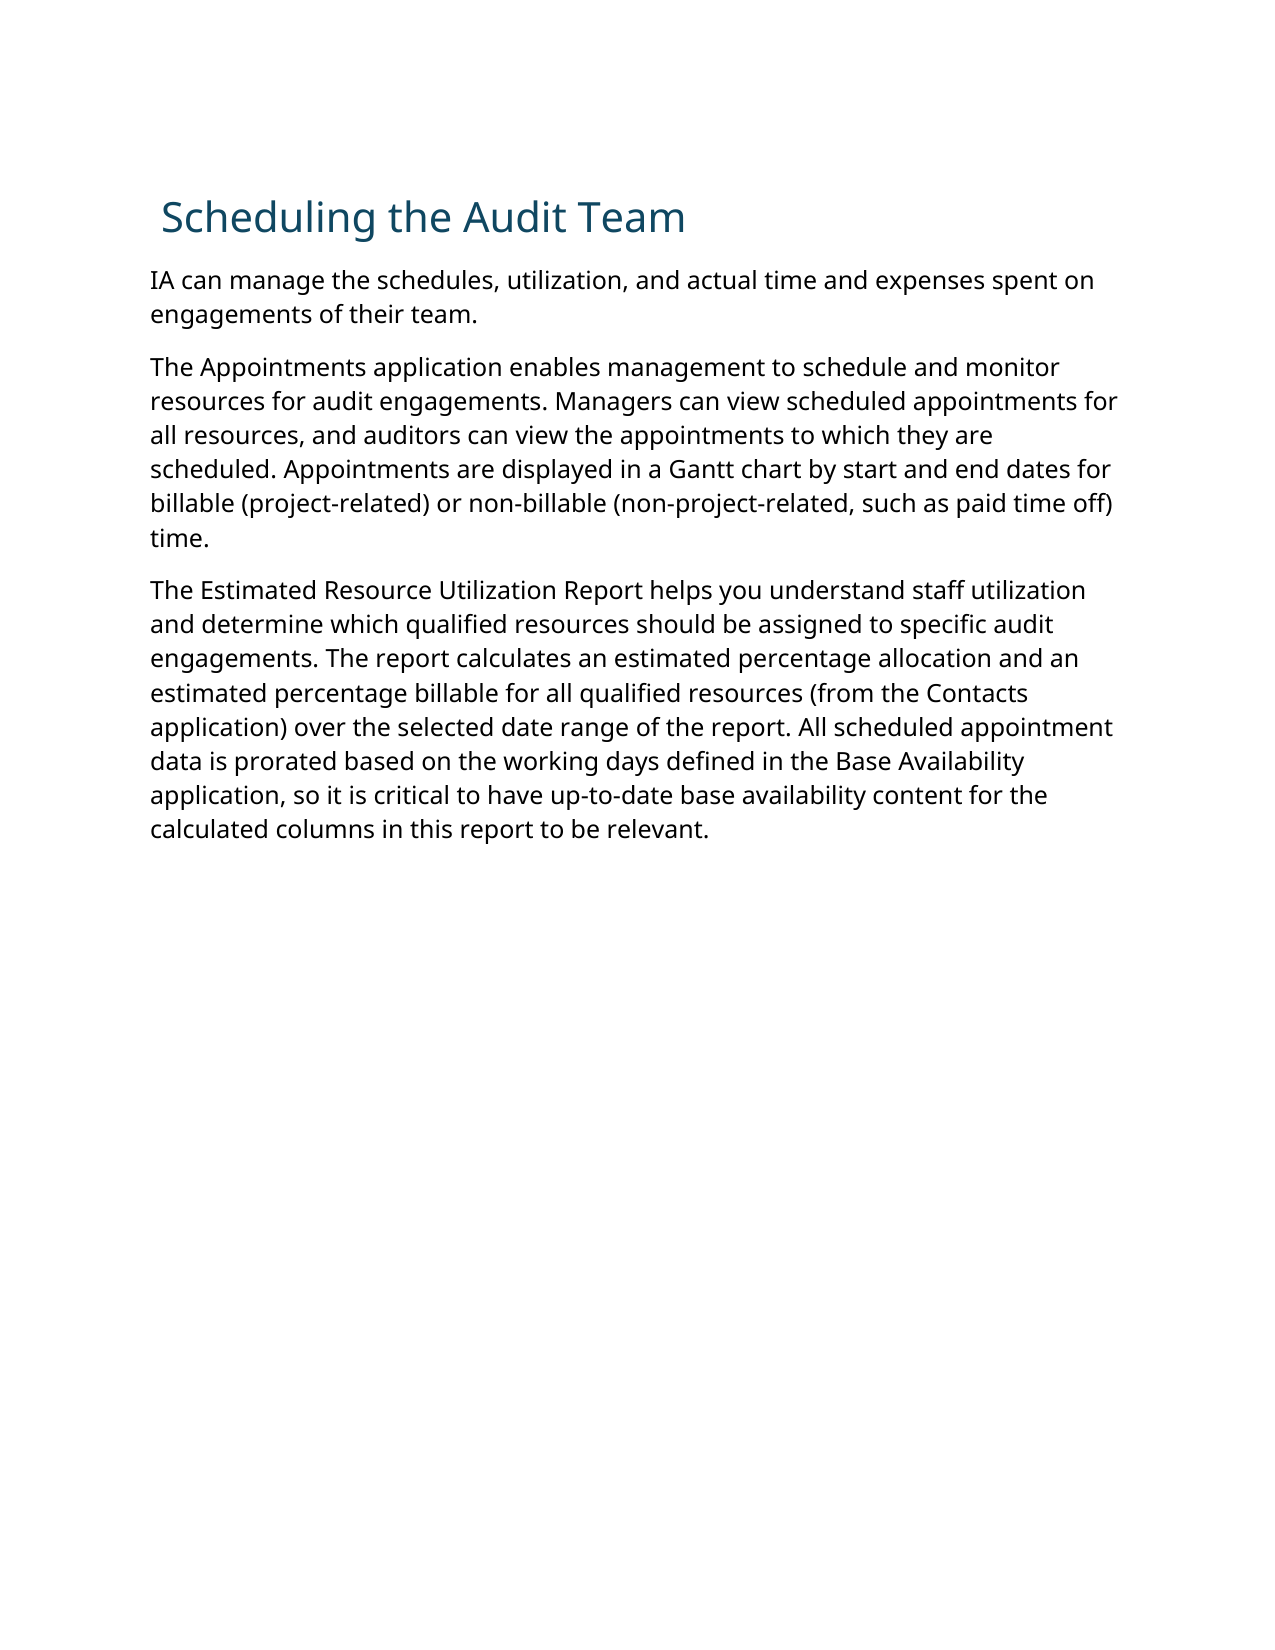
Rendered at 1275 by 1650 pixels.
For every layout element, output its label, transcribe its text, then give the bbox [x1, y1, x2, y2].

text The Appointments application enables management to schedule and monitor resources for audit engagements. Managers can view scheduled appointments for all resources, and auditors can view the appointments to which they are scheduled. Appointments are displayed in a Gantt chart by start and end dates for billable (project-related) or non-billable (non-project-related, such as paid time off) time. [150, 350, 1125, 554]
text IA can manage the schedules, utilization, and actual time and expenses spent on engagements of their team. [150, 263, 1125, 331]
text The Estimated Resource Utilization Report helps you understand staff utilization and determine which qualified resources should be assigned to specific audit engagements. The report calculates an estimated percentage allocation and an estimated percentage billable for all qualified resources (from the Contacts application) over the selected date range of the report. All scheduled appointment data is prorated based on the working days defined in the Base Availability application, so it is critical to have up-to-date base availability content for the calculated columns in this report to be relevant. [150, 573, 1125, 846]
subtitle Scheduling the Audit Team [150, 187, 1125, 244]
